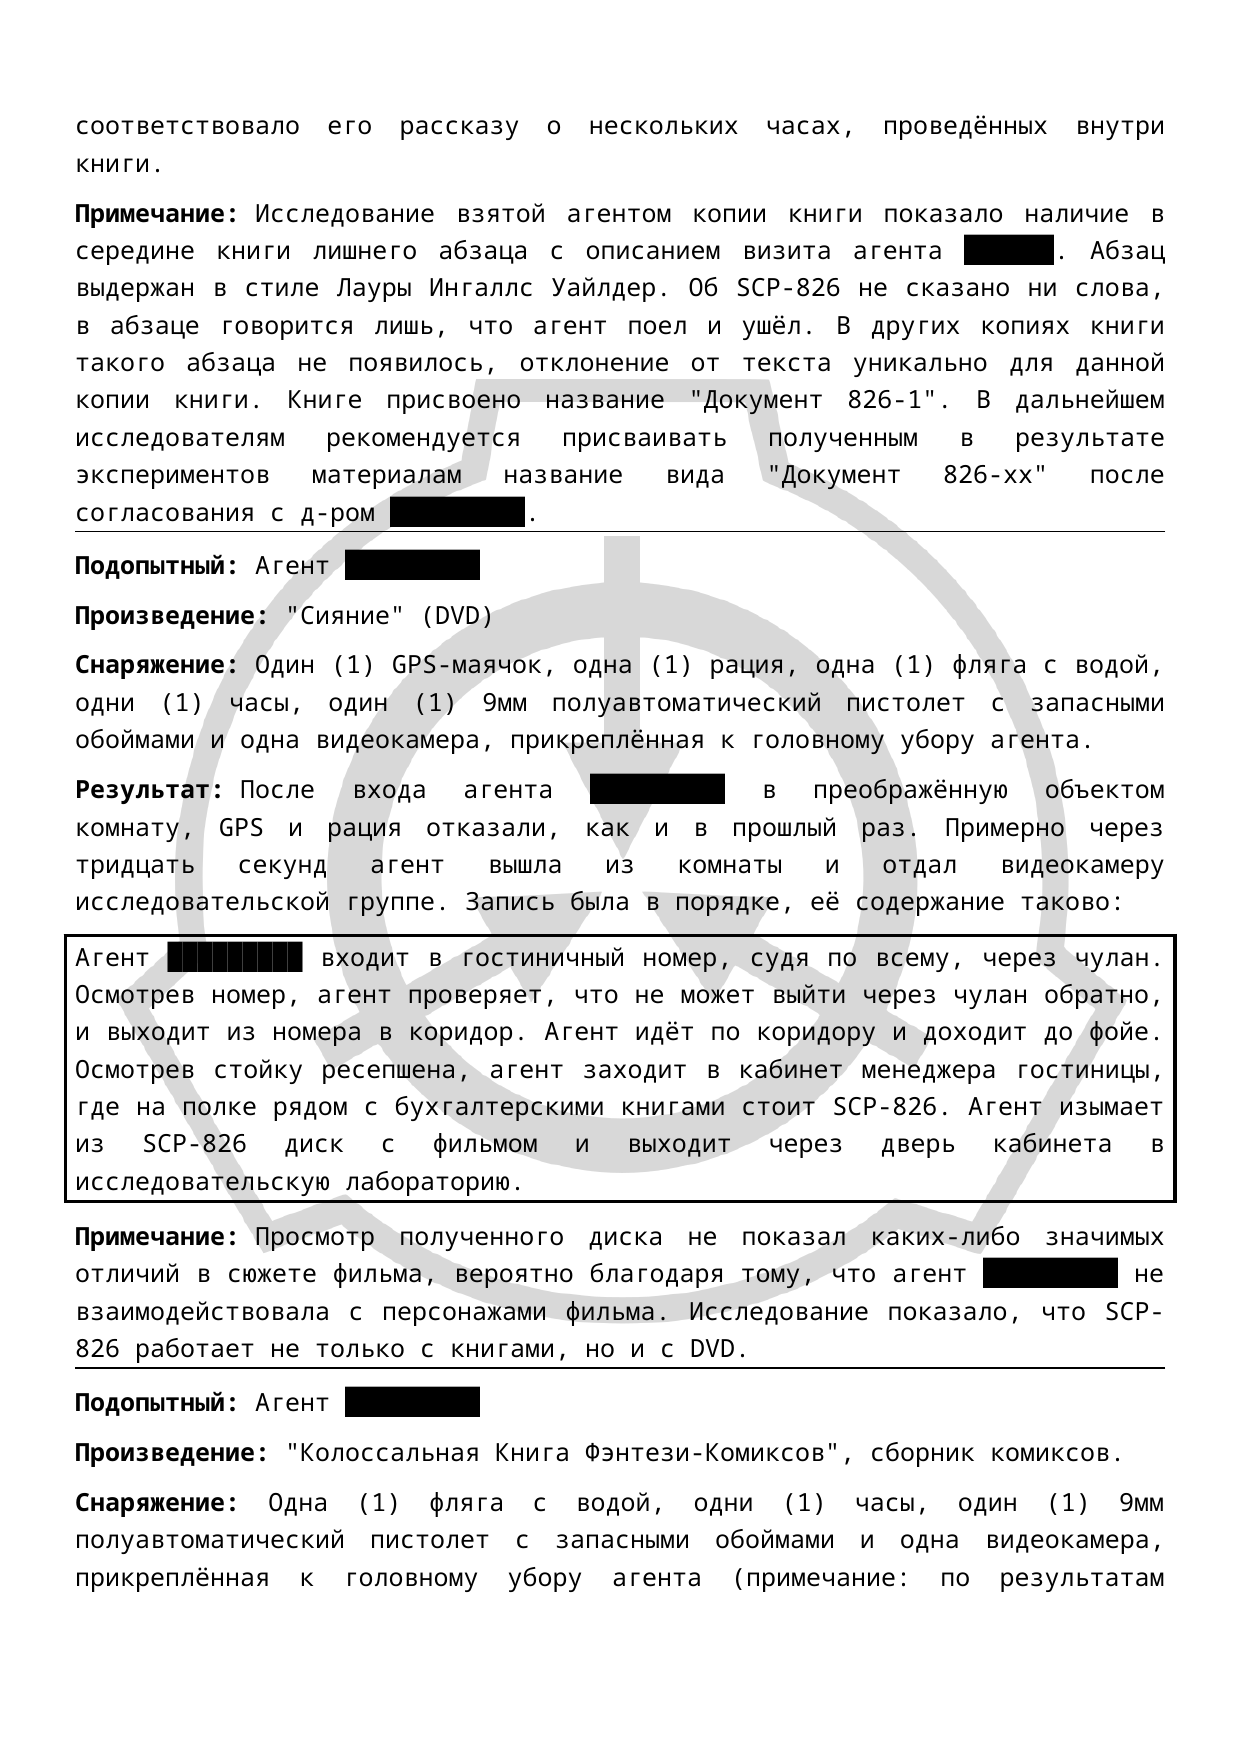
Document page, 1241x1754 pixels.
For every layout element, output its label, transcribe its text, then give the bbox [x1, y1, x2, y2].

text Результат: После входа агента █████████ в преображённую объектом комнату, GPS и рация отказали, как и в прошлый раз. Примерно через тридцать секунд агент вышла из комнаты и отдал видеокамеру исследовательской группе. Запись была в порядке, её содержание таково: [75, 772, 1165, 918]
text Произведение: "Сияние" (DVD) [75, 597, 1165, 631]
text Снаряжение: Один (1) GPS-маячок, одна (1) рация, одна (1) фляга с водой, одни (1) часы, один (1) 9мм полуавтоматический пистолет с запасными обоймами и одна видеокамера, прикреплённая к головному убору агента. [75, 647, 1165, 756]
text Подопытный: Агент █████████ [75, 1385, 1165, 1419]
text Примечание: Просмотр полученного диска не показал каких-либо значимых отличий в сюжете фильма, вероятно благодаря тому, что агент █████████ не взаимодействовала с персонажами фильма. Исследование показало, что SCP-826 работает не только с книгами, но и с DVD. [75, 1219, 1165, 1367]
text Подопытный: Агент █████████ [75, 547, 1165, 581]
text Агент █████████ входит в гостиничный номер, судя по всему, через чулан. Осмотрев номер, агент проверяет, что не может выйти через чулан обратно, и выходит из номера в коридор. Агент идёт по коридору и доходит до фойе. Осмотрев стойку ресепшена, агент заходит в кабинет менеджера гостиницы, где на полке рядом с бухгалтерскими книгами стоит SCP-826. Агент изымает из SCP-826 диск с фильмом и выходит через дверь кабинета в исследовательскую лабораторию. [67, 937, 1173, 1200]
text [75, 1485, 1165, 1593]
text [75, 108, 1165, 179]
text Произведение: "Колоссальная Книга Фэнтези-Комиксов", сборник комиксов. [75, 1435, 1165, 1469]
text Примечание: Исследование взятой агентом копии книги показало наличие в середине книги лишнего абзаца с описанием визита агента ██████. Абзац выдержан в стиле Лауры Ингаллс Уайлдер. Об SCP-826 не сказано ни слова, в абзаце говорится лишь, что агент поел и ушёл. В других копиях книги такого абзаца не появилось, отклонение от текста уникально для данной копии книги. Книге присвоено название "Документ 826-1". В дальнейшем исследователям рекомендуется присваивать полученным в результате экспериментов материалам название вида "Документ 826-xx" после согласования с д-ром █████████. [75, 195, 1165, 531]
